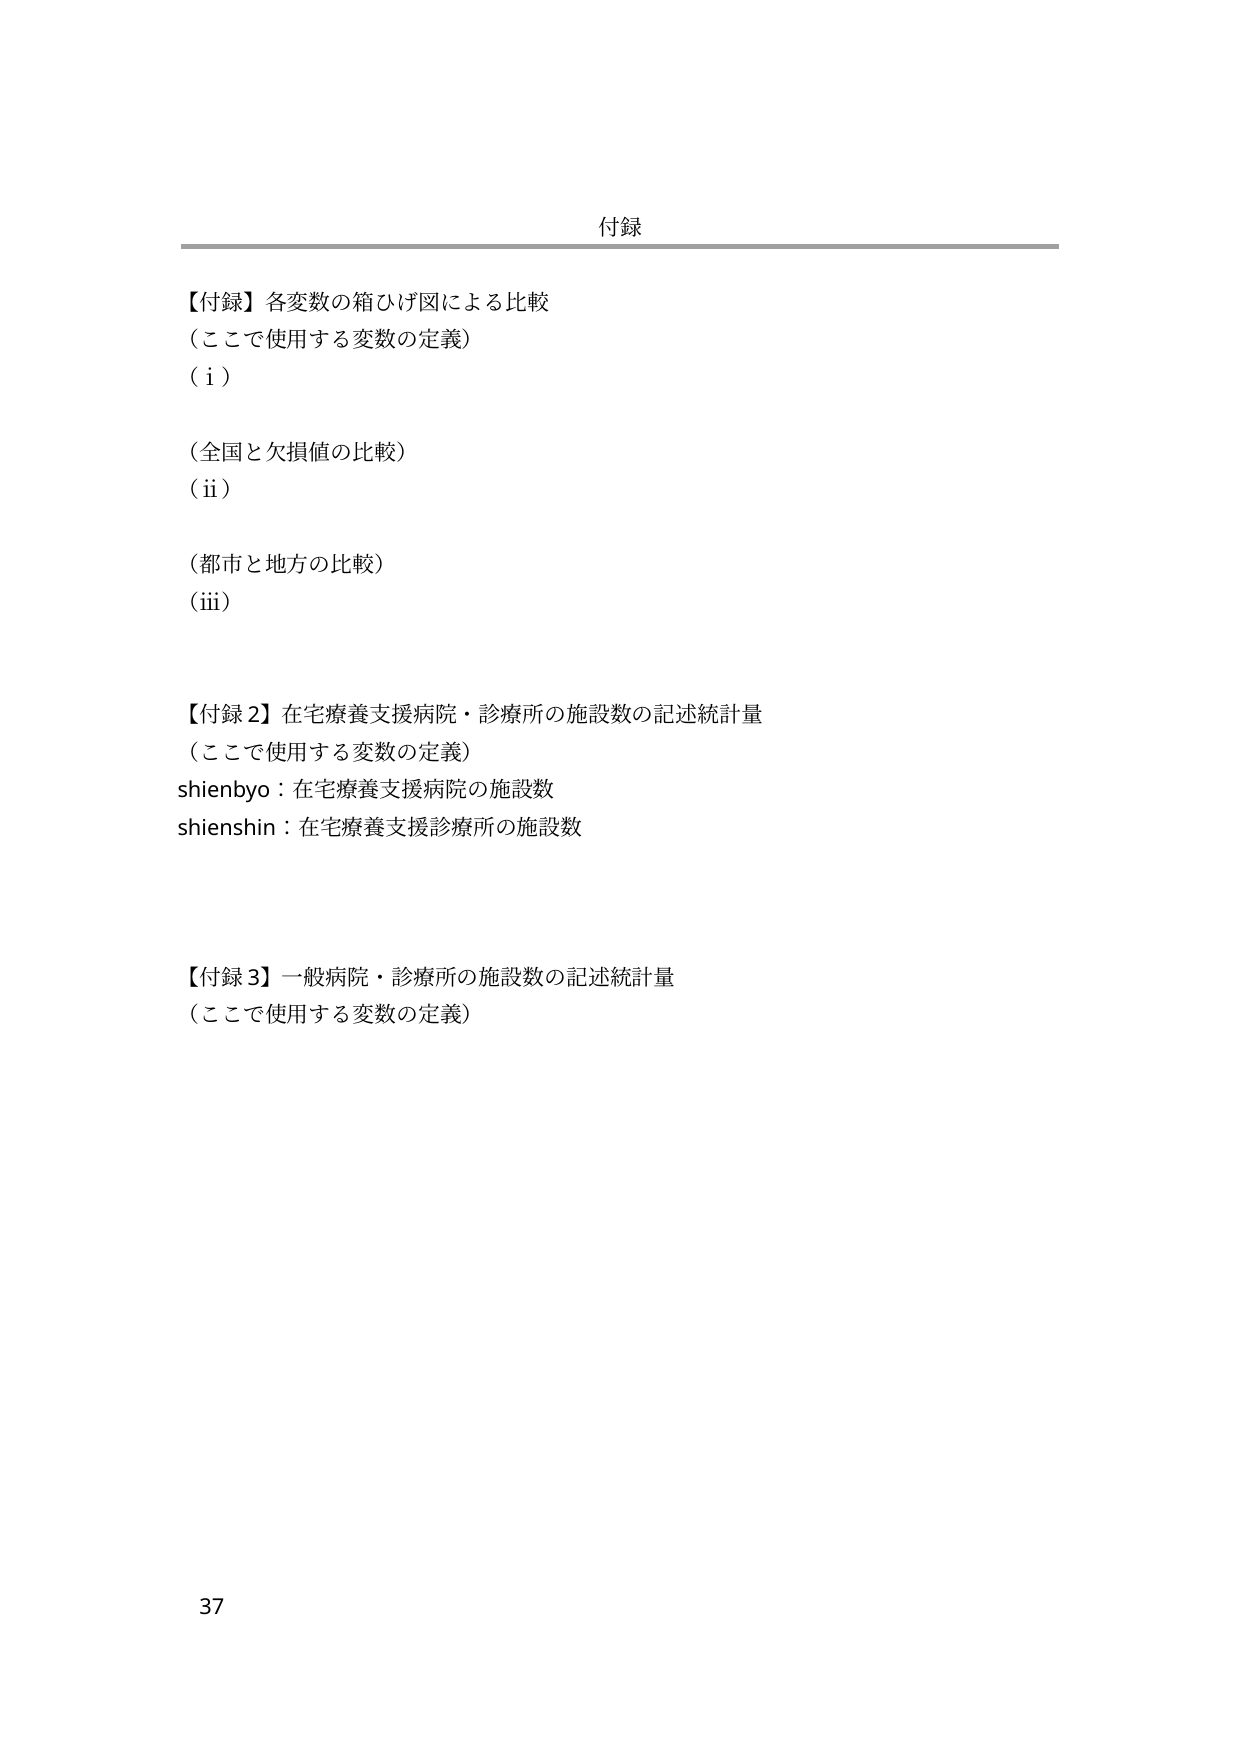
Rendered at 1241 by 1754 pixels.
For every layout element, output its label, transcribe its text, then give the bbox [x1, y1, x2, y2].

text （ⅱ） [177, 469, 1063, 507]
text （全国と欠損値の比較） [177, 432, 1063, 469]
text （ここで使用する変数の定義） [177, 732, 1063, 769]
text 【付録2】在宅療養支援病院・診療所の施設数の記述統計量 [177, 694, 1063, 732]
text shienbyo：在宅療養支援病院の施設数 [177, 769, 1063, 807]
text （ここで使用する変数の定義） [177, 319, 1063, 357]
text （ⅲ） [177, 582, 1063, 619]
text 【付録3】一般病院・診療所の施設数の記述統計量 [177, 957, 1063, 994]
text （ここで使用する変数の定義） [177, 994, 1063, 1032]
text shienshin：在宅療養支援診療所の施設数 [177, 807, 1063, 844]
text 付録 [177, 207, 1063, 244]
text 【付録】各変数の箱ひげ図による比較 [177, 282, 1063, 319]
text （都市と地方の比較） [177, 544, 1063, 582]
text （ⅰ） [177, 357, 1063, 394]
